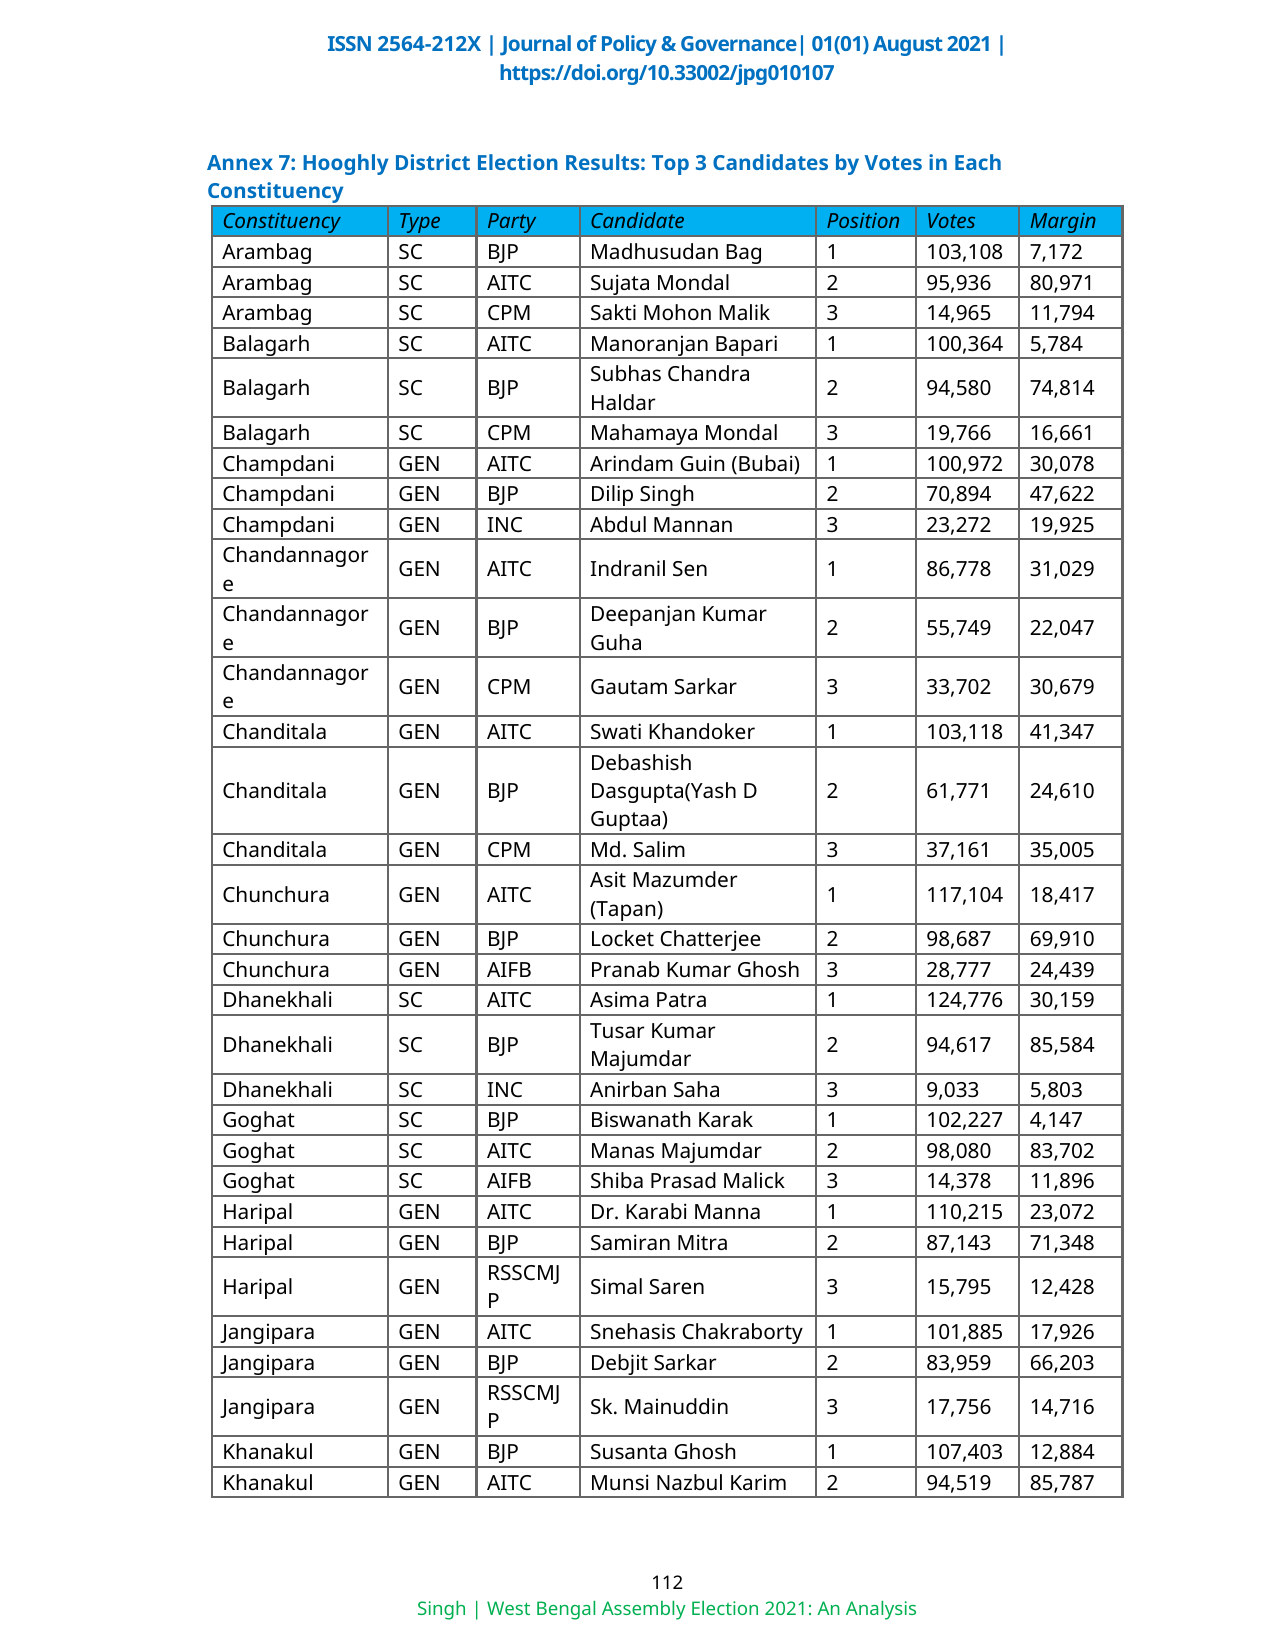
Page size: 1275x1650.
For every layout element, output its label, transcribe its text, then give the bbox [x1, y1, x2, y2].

table_cell GEN [389, 1437, 475, 1466]
table_cell Chanditala [213, 717, 387, 746]
table_cell 85,787 [1020, 1468, 1121, 1496]
table_cell BJP [478, 599, 579, 656]
table_cell 22,047 [1020, 599, 1121, 656]
table_cell 2 [817, 748, 915, 833]
table_cell 1 [817, 449, 915, 477]
table_cell Chanditala [213, 835, 387, 863]
table_cell AITC [478, 1317, 579, 1346]
table_cell 117,104 [917, 866, 1018, 922]
table_cell AITC [478, 1197, 579, 1226]
table_cell 110,215 [917, 1197, 1018, 1226]
table_cell 5,803 [1020, 1075, 1121, 1103]
table_cell 14,378 [917, 1167, 1018, 1195]
table_cell Madhusudan Bag [581, 237, 815, 266]
table_cell Chandannagore [213, 658, 387, 715]
table_cell BJP [478, 748, 579, 833]
table_cell 1 [817, 1317, 915, 1346]
table_cell 11,794 [1020, 298, 1121, 327]
table_cell Sk. Mainuddin [581, 1378, 815, 1435]
table_cell 86,778 [917, 540, 1018, 597]
table_cell 14,716 [1020, 1378, 1121, 1435]
table_cell Champdani [213, 479, 387, 508]
table_cell 16,661 [1020, 418, 1121, 447]
table_cell Gautam Sarkar [581, 658, 815, 715]
table_cell 61,771 [917, 748, 1018, 833]
table_cell 3 [817, 418, 915, 447]
table_cell GEN [389, 479, 475, 508]
table_cell 1 [817, 1437, 915, 1466]
table_cell SC [389, 418, 475, 447]
table_cell Haripal [213, 1228, 387, 1256]
table_cell 1 [817, 986, 915, 1014]
table_cell CPM [478, 835, 579, 863]
table_cell 2 [817, 1348, 915, 1376]
table_cell Debjit Sarkar [581, 1348, 815, 1376]
table_cell 95,936 [917, 268, 1018, 296]
table_cell Jangipara [213, 1317, 387, 1346]
table_cell Asit Mazumder (Tapan) [581, 866, 815, 922]
table_cell RSSCMJP [478, 1378, 579, 1435]
table_cell GEN [389, 1378, 475, 1435]
table_cell AITC [478, 1468, 579, 1496]
table_cell Samiran Mitra [581, 1228, 815, 1256]
table_cell GEN [389, 748, 475, 833]
table_cell GEN [389, 925, 475, 953]
table_cell 3 [817, 955, 915, 983]
table_cell BJP [478, 1228, 579, 1256]
table_cell SC [389, 329, 475, 357]
table_cell 83,959 [917, 1348, 1018, 1376]
table_cell Simal Saren [581, 1258, 815, 1315]
table_cell Chunchura [213, 955, 387, 983]
table_cell 107,403 [917, 1437, 1018, 1466]
table_cell Asima Patra [581, 986, 815, 1014]
table_cell Chandannagore [213, 599, 387, 656]
table_cell 102,227 [917, 1106, 1018, 1134]
table_cell BJP [478, 1106, 579, 1134]
table_cell 2 [817, 1228, 915, 1256]
table_cell 1 [817, 237, 915, 266]
table_cell BJP [478, 925, 579, 953]
table_cell Champdani [213, 449, 387, 477]
table_cell Subhas Chandra Haldar [581, 359, 815, 416]
table_cell Arindam Guin (Bubai) [581, 449, 815, 477]
table_cell SC [389, 986, 475, 1014]
table_header Party [478, 207, 579, 235]
table_cell GEN [389, 510, 475, 538]
table_cell 3 [817, 1167, 915, 1195]
table_cell Biswanath Karak [581, 1106, 815, 1134]
table_cell Haripal [213, 1258, 387, 1315]
table_cell GEN [389, 1197, 475, 1226]
table_cell Munsi Nazbul Karim [581, 1468, 815, 1496]
table_cell BJP [478, 237, 579, 266]
table_cell 3 [817, 1258, 915, 1315]
table_cell Jangipara [213, 1378, 387, 1435]
table_header Margin [1020, 207, 1121, 235]
table_cell GEN [389, 835, 475, 863]
table_cell Dhanekhali [213, 986, 387, 1014]
table_cell BJP [478, 359, 579, 416]
table_cell GEN [389, 599, 475, 656]
table_cell Goghat [213, 1106, 387, 1134]
table_cell 2 [817, 479, 915, 508]
table_cell GEN [389, 1468, 475, 1496]
table_cell 94,519 [917, 1468, 1018, 1496]
table_cell 3 [817, 1378, 915, 1435]
table_cell 41,347 [1020, 717, 1121, 746]
table_cell Pranab Kumar Ghosh [581, 955, 815, 983]
table_cell 14,965 [917, 298, 1018, 327]
table_cell 30,679 [1020, 658, 1121, 715]
table_cell 24,439 [1020, 955, 1121, 983]
table_cell Balagarh [213, 418, 387, 447]
table_cell 18,417 [1020, 866, 1121, 922]
text Annex 7: Hooghly District Election Results: Top 3 Candidates by Votes in Each Constituency [207, 148, 1127, 204]
table_cell 1 [817, 866, 915, 922]
table_cell Arambag [213, 268, 387, 296]
table_cell Jangipara [213, 1348, 387, 1376]
table_cell 100,972 [917, 449, 1018, 477]
table_cell 3 [817, 835, 915, 863]
table_cell 124,776 [917, 986, 1018, 1014]
table_cell Sujata Mondal [581, 268, 815, 296]
table_cell 23,072 [1020, 1197, 1121, 1226]
table_cell SC [389, 237, 475, 266]
table_cell Debashish Dasgupta(Yash D Guptaa) [581, 748, 815, 833]
table_cell 4,147 [1020, 1106, 1121, 1134]
table_cell 37,161 [917, 835, 1018, 863]
table_cell 23,272 [917, 510, 1018, 538]
table_cell Manoranjan Bapari [581, 329, 815, 357]
table_cell 98,687 [917, 925, 1018, 953]
table_cell 19,925 [1020, 510, 1121, 538]
table_cell BJP [478, 1437, 579, 1466]
table_cell 100,364 [917, 329, 1018, 357]
table_cell Dhanekhali [213, 1016, 387, 1073]
table_cell Arambag [213, 237, 387, 266]
table_cell Deepanjan Kumar Guha [581, 599, 815, 656]
table_cell Khanakul [213, 1468, 387, 1496]
table_cell 103,118 [917, 717, 1018, 746]
table_cell 101,885 [917, 1317, 1018, 1346]
table_cell AITC [478, 717, 579, 746]
table_cell AITC [478, 329, 579, 357]
table_cell Abdul Mannan [581, 510, 815, 538]
table_cell 3 [817, 1075, 915, 1103]
table_cell 28,777 [917, 955, 1018, 983]
table_cell Dhanekhali [213, 1075, 387, 1103]
table_cell 71,348 [1020, 1228, 1121, 1256]
table_cell 103,108 [917, 237, 1018, 266]
table_cell Manas Majumdar [581, 1136, 815, 1164]
table_cell SC [389, 359, 475, 416]
table_cell 2 [817, 1016, 915, 1073]
table_cell Khanakul [213, 1437, 387, 1466]
table_cell 94,617 [917, 1016, 1018, 1073]
table_cell AITC [478, 449, 579, 477]
table_cell AITC [478, 866, 579, 922]
table_cell Tusar Kumar Majumdar [581, 1016, 815, 1073]
table_cell 30,078 [1020, 449, 1121, 477]
table_cell Md. Salim [581, 835, 815, 863]
table_cell Locket Chatterjee [581, 925, 815, 953]
table_cell SC [389, 1167, 475, 1195]
table_cell 30,159 [1020, 986, 1121, 1014]
table_cell GEN [389, 717, 475, 746]
table_cell Chunchura [213, 866, 387, 922]
table_cell Dilip Singh [581, 479, 815, 508]
table_cell Chandannagore [213, 540, 387, 597]
table_cell Arambag [213, 298, 387, 327]
table_cell Chunchura [213, 925, 387, 953]
table_cell 1 [817, 329, 915, 357]
table_cell 85,584 [1020, 1016, 1121, 1073]
table_cell 35,005 [1020, 835, 1121, 863]
table_cell 31,029 [1020, 540, 1121, 597]
table_cell 69,910 [1020, 925, 1121, 953]
table_cell 17,926 [1020, 1317, 1121, 1346]
table_cell Goghat [213, 1167, 387, 1195]
table_cell BJP [478, 1348, 579, 1376]
table_cell AIFB [478, 955, 579, 983]
table_cell Mahamaya Mondal [581, 418, 815, 447]
table_cell INC [478, 1075, 579, 1103]
table_cell 3 [817, 298, 915, 327]
table_cell 2 [817, 599, 915, 656]
table_cell 2 [817, 1468, 915, 1496]
table_cell 1 [817, 1197, 915, 1226]
table_cell AITC [478, 986, 579, 1014]
table_cell GEN [389, 658, 475, 715]
table_cell SC [389, 268, 475, 296]
table_header Position [817, 207, 915, 235]
table_cell 2 [817, 1136, 915, 1164]
table_cell SC [389, 1016, 475, 1073]
table_cell 3 [817, 510, 915, 538]
table_cell Shiba Prasad Malick [581, 1167, 815, 1195]
table_cell 7,172 [1020, 237, 1121, 266]
table_cell GEN [389, 1258, 475, 1315]
table_cell 9,033 [917, 1075, 1018, 1103]
table_cell 33,702 [917, 658, 1018, 715]
table_cell 94,580 [917, 359, 1018, 416]
table_cell AITC [478, 268, 579, 296]
table_cell SC [389, 298, 475, 327]
table_cell 24,610 [1020, 748, 1121, 833]
table_cell 11,896 [1020, 1167, 1121, 1195]
table_cell 66,203 [1020, 1348, 1121, 1376]
table_header Constituency [213, 207, 387, 235]
table_cell BJP [478, 1016, 579, 1073]
table_cell 12,884 [1020, 1437, 1121, 1466]
table_cell Haripal [213, 1197, 387, 1226]
table_cell BJP [478, 479, 579, 508]
table_cell 2 [817, 359, 915, 416]
table_cell Sakti Mohon Malik [581, 298, 815, 327]
table_cell 17,756 [917, 1378, 1018, 1435]
table_cell Balagarh [213, 359, 387, 416]
table_cell 5,784 [1020, 329, 1121, 357]
table_cell GEN [389, 955, 475, 983]
table_cell AIFB [478, 1167, 579, 1195]
table_cell 55,749 [917, 599, 1018, 656]
table_cell Indranil Sen [581, 540, 815, 597]
table_cell 83,702 [1020, 1136, 1121, 1164]
table_cell 74,814 [1020, 359, 1121, 416]
table_cell 2 [817, 925, 915, 953]
table_cell GEN [389, 1228, 475, 1256]
table_cell GEN [389, 540, 475, 597]
table_cell 1 [817, 1106, 915, 1134]
table_cell GEN [389, 866, 475, 922]
table_cell INC [478, 510, 579, 538]
table_cell CPM [478, 298, 579, 327]
table_cell 80,971 [1020, 268, 1121, 296]
table_header Type [389, 207, 475, 235]
table_cell Swati Khandoker [581, 717, 815, 746]
table_cell SC [389, 1075, 475, 1103]
table_cell CPM [478, 418, 579, 447]
table_cell 1 [817, 717, 915, 746]
table_cell Snehasis Chakraborty [581, 1317, 815, 1346]
table_cell 3 [817, 658, 915, 715]
table_cell AITC [478, 540, 579, 597]
table_cell Goghat [213, 1136, 387, 1164]
table_cell Dr. Karabi Manna [581, 1197, 815, 1226]
table_cell GEN [389, 1348, 475, 1376]
table_header Votes [917, 207, 1018, 235]
table_cell Balagarh [213, 329, 387, 357]
table_cell SC [389, 1136, 475, 1164]
table_cell 2 [817, 268, 915, 296]
table_cell AITC [478, 1136, 579, 1164]
table_cell 47,622 [1020, 479, 1121, 508]
table_cell 15,795 [917, 1258, 1018, 1315]
table_cell GEN [389, 449, 475, 477]
table_cell 19,766 [917, 418, 1018, 447]
table_cell 12,428 [1020, 1258, 1121, 1315]
table_cell 70,894 [917, 479, 1018, 508]
table_cell GEN [389, 1317, 475, 1346]
table_cell RSSCMJP [478, 1258, 579, 1315]
table_cell SC [389, 1106, 475, 1134]
table_cell Champdani [213, 510, 387, 538]
table_cell 1 [817, 540, 915, 597]
table_cell CPM [478, 658, 579, 715]
table_cell Chanditala [213, 748, 387, 833]
table_header Candidate [581, 207, 815, 235]
table_cell Susanta Ghosh [581, 1437, 815, 1466]
table_cell 98,080 [917, 1136, 1018, 1164]
table_cell Anirban Saha [581, 1075, 815, 1103]
table_cell 87,143 [917, 1228, 1018, 1256]
